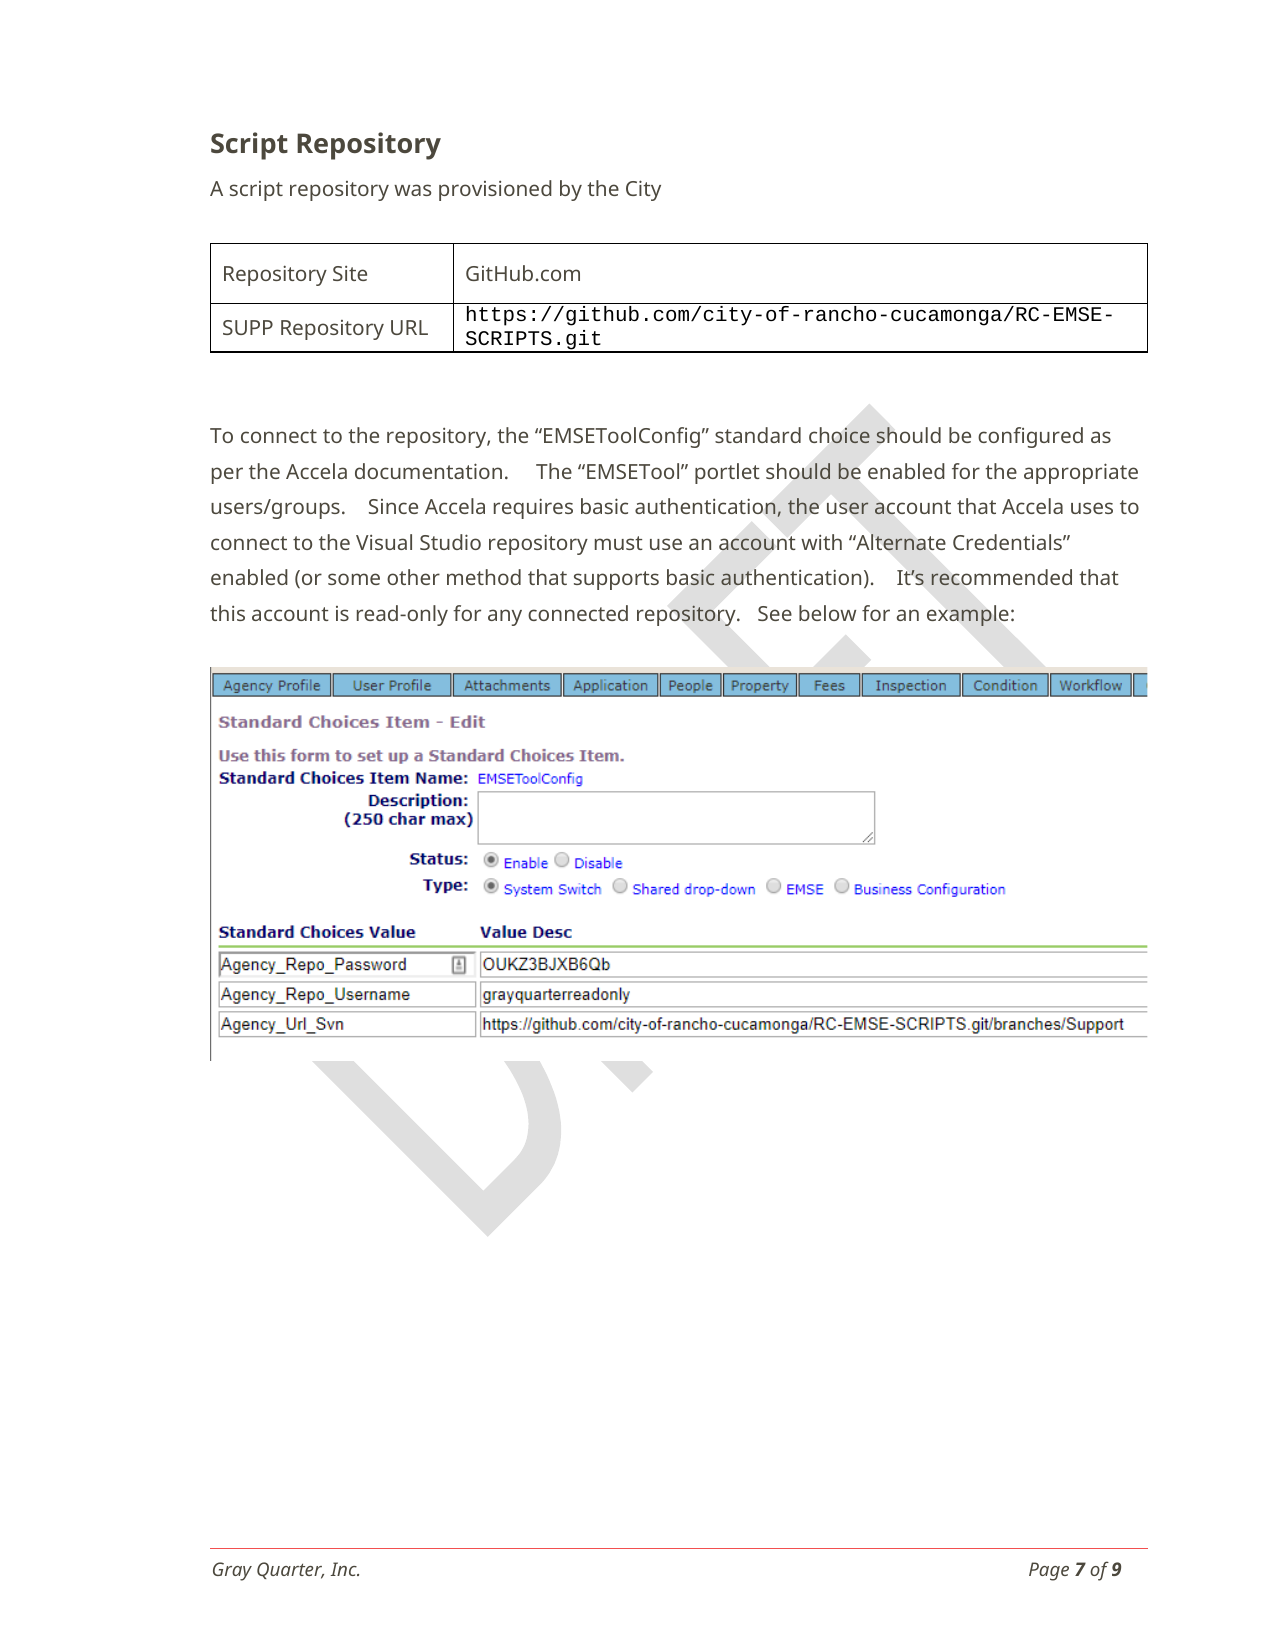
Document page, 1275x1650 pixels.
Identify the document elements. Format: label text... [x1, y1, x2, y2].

table_header GitHub.com [454, 244, 1147, 303]
table_cell SUPP Repository URL [211, 304, 453, 351]
table_header Repository Site [211, 244, 453, 303]
text A script repository was provisioned by the City [210, 174, 1147, 203]
picture [210, 667, 1148, 1061]
text To connect to the repository, the “EMSEToolConfig” standard choice should be configured as per the Accela documentation. The “EMSETool” portlet should be enabled for the appropriate users/groups. Since Accela requires basic authentication, the user account that Accela uses to connect to the Visual Studio repository must use an account with “Alternate Credentials” enabled (or some other method that supports basic authentication). It’s recommended that this account is read-only for any connected repository. See below for an example: [210, 421, 1147, 627]
table_cell https://github.com/city-of-rancho-cucamonga/RC-EMSE-SCRIPTS.git [454, 304, 1147, 351]
subtitle Script Repository [210, 125, 1147, 162]
